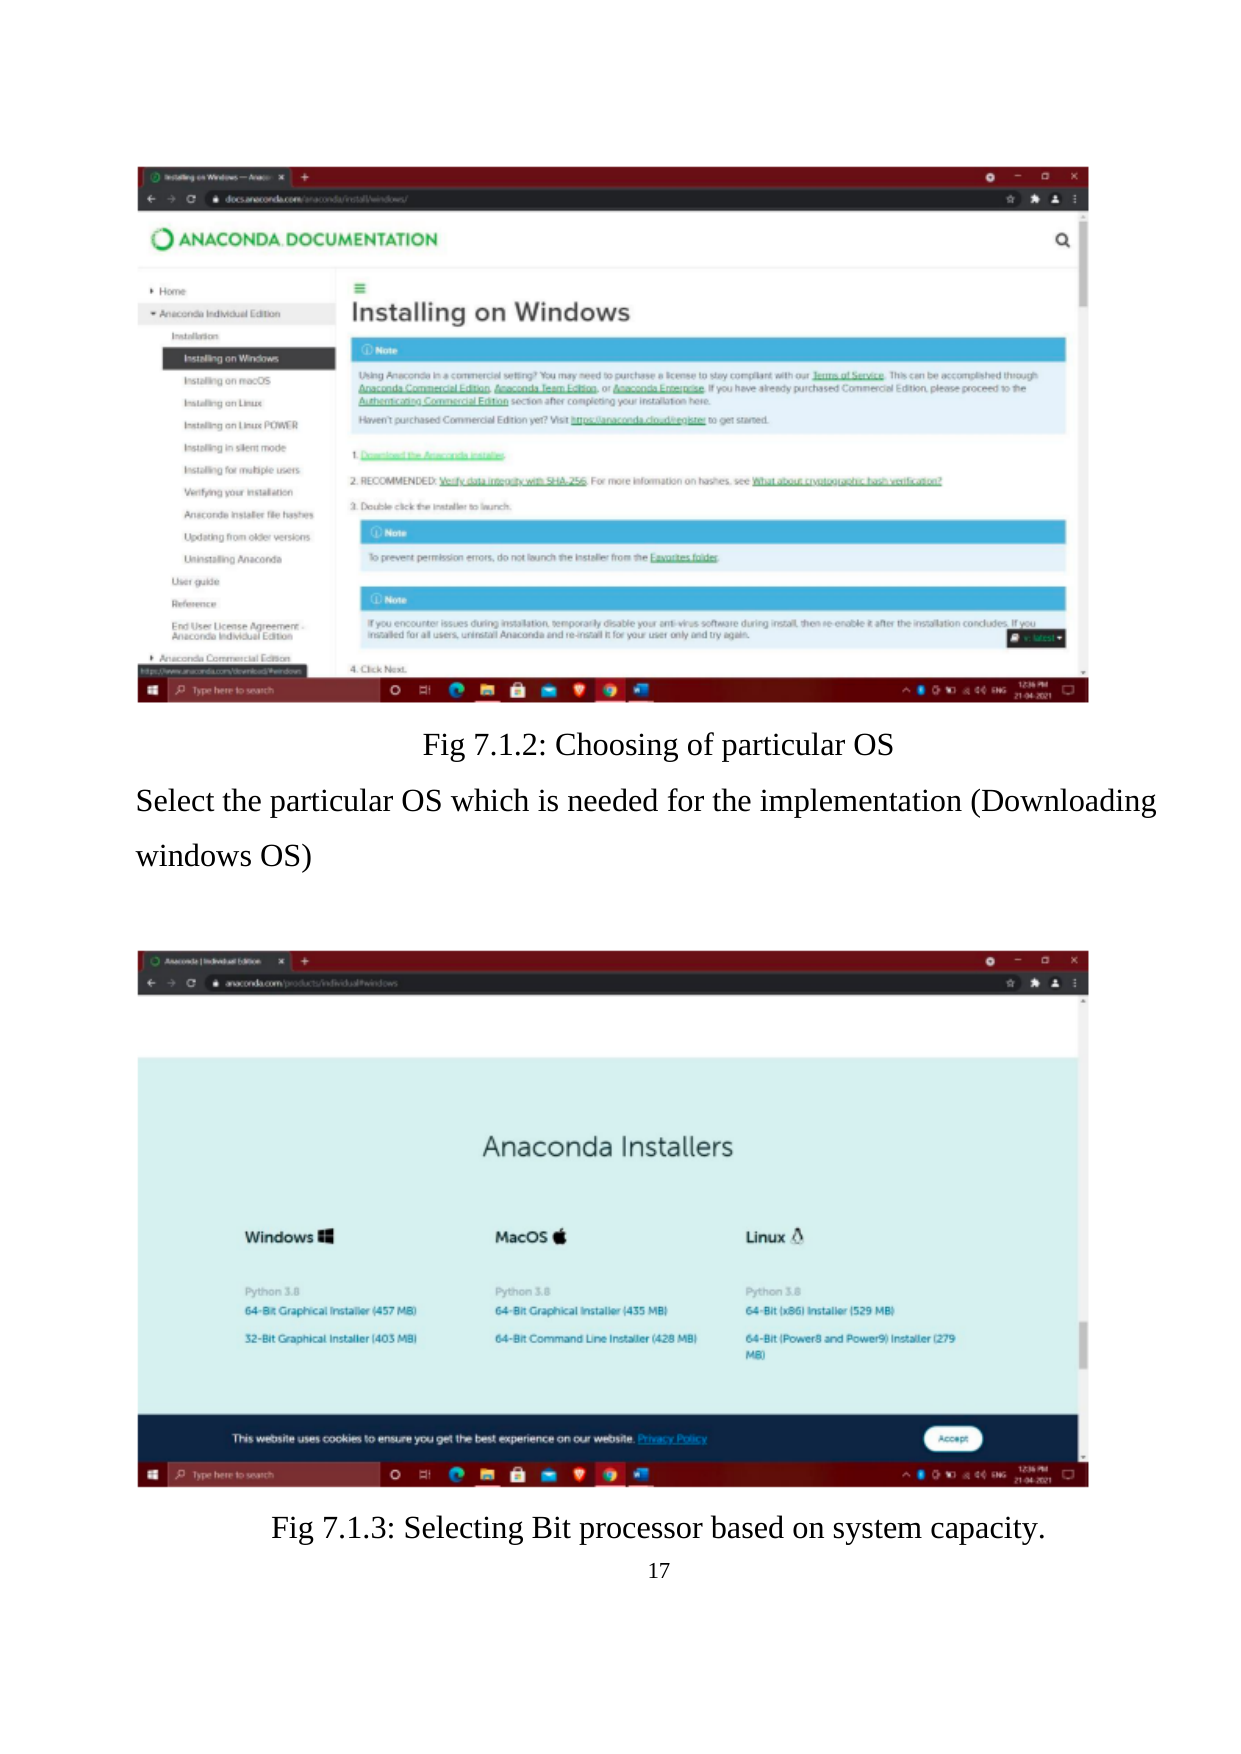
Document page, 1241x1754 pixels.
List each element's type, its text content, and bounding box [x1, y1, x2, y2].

picture [135, 164, 1095, 709]
picture [135, 949, 1095, 1492]
text Select the particular OS which is needed for the implementation (Downloading windows OS) [135, 781, 1182, 874]
text Fig 7.1.3: Selecting Bit processor based on system capacity. [135, 1508, 1182, 1545]
text Fig 7.1.2: Choosing of particular OS [135, 725, 1182, 762]
